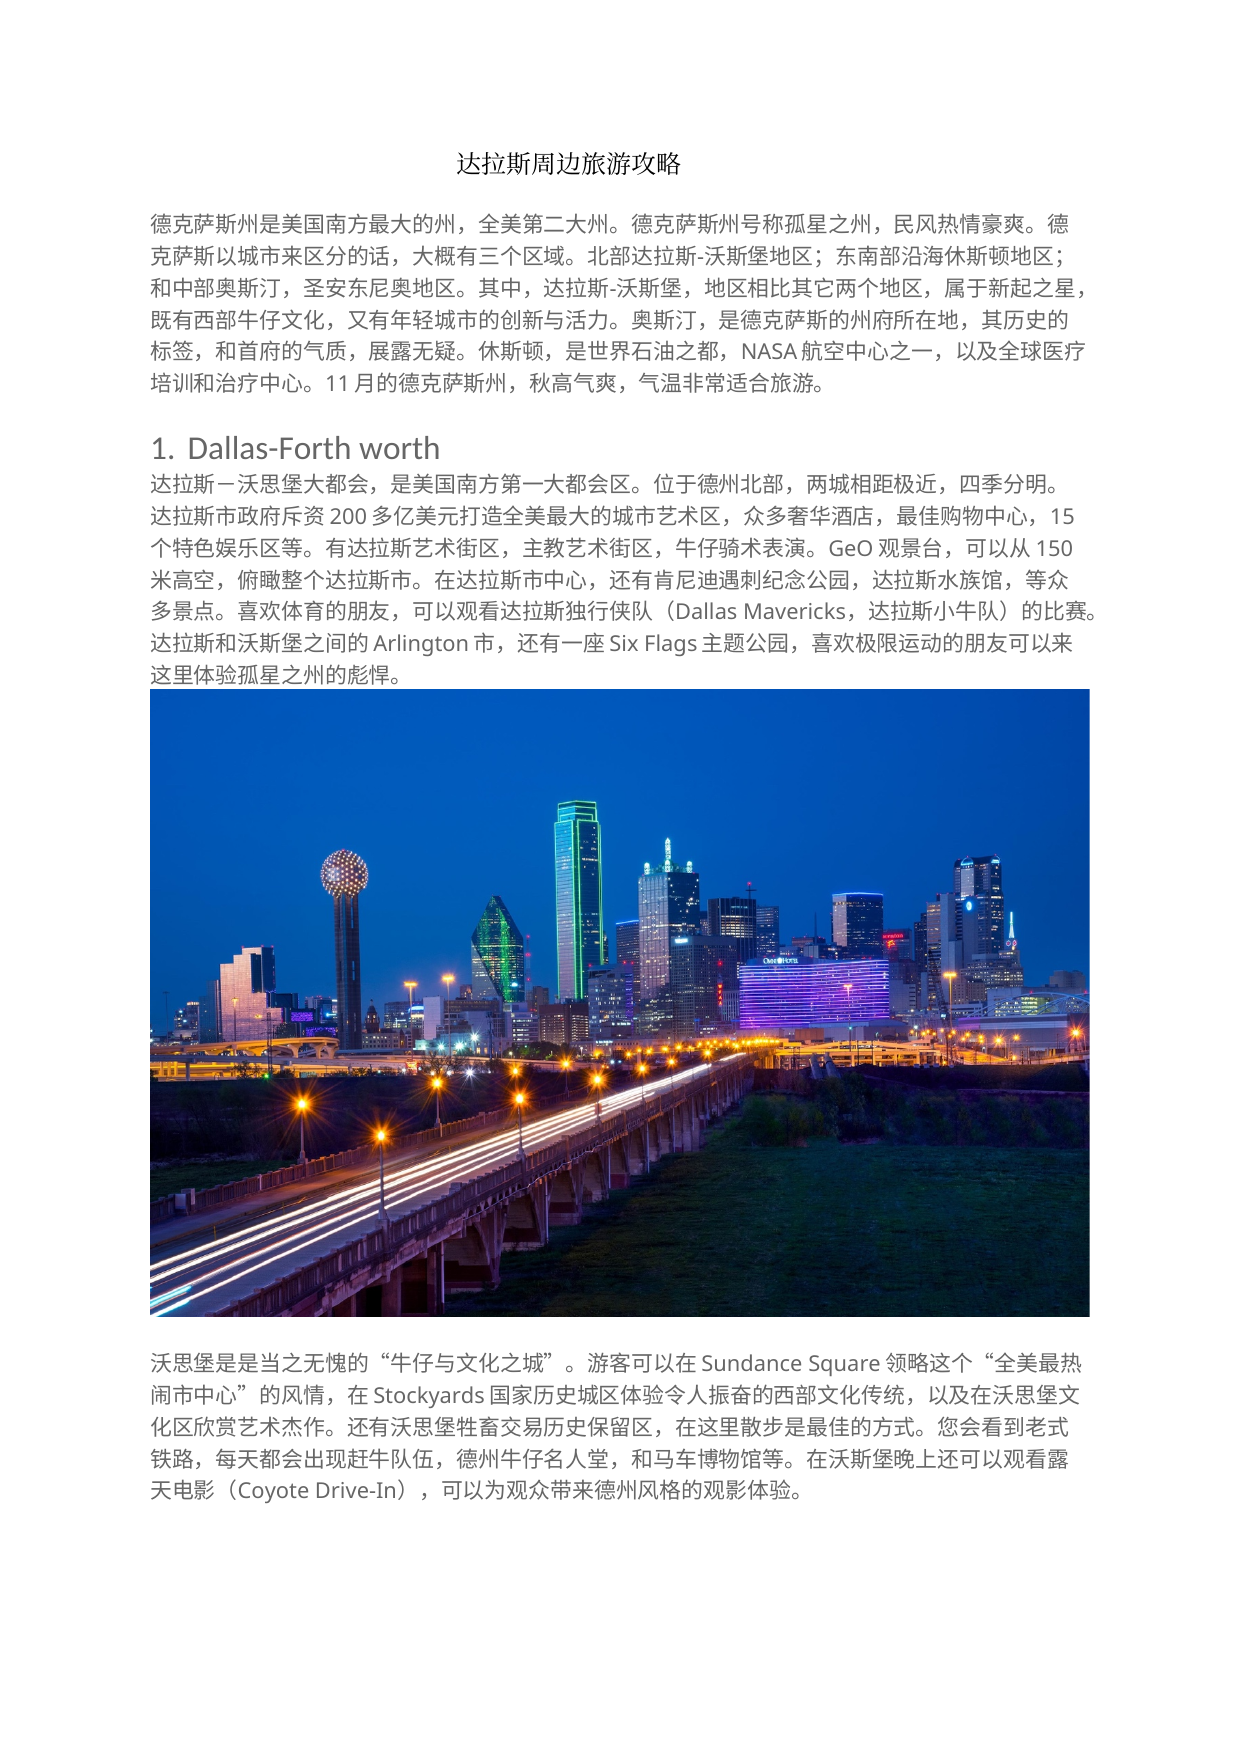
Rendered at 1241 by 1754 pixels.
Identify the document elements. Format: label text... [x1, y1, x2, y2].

text 达拉斯－沃思堡大都会，是美国南方第一大都会区。位于德州北部，两城相距极近，四季分明。达拉斯市政府斥资200多亿美元打造全美最大的城市艺术区，众多奢华酒店，最佳购物中心，15个特色娱乐区等。有达拉斯艺术街区，主教艺术街区，牛仔骑术表演。GeO观景台，可以从150米高空，俯瞰整个达拉斯市。在达拉斯市中心，还有肯尼迪遇刺纪念公园，达拉斯水族馆，等众多景点。喜欢体育的朋友，可以观看达拉斯独行侠队（Dallas Mavericks，达拉斯小牛队）的比赛。达拉斯和沃斯堡之间的Arlington市，还有一座Six Flags主题公园，喜欢极限运动的朋友可以来这里体验孤星之州的彪悍。 [150, 467, 1090, 689]
text 德克萨斯州是美国南方最大的州，全美第二大州。德克萨斯州号称孤星之州，民风热情豪爽。德克萨斯以城市来区分的话，大概有三个区域。北部达拉斯-沃斯堡地区；东南部沿海休斯顿地区；和中部奥斯汀，圣安东尼奥地区。其中，达拉斯-沃斯堡，地区相比其它两个地区，属于新起之星，既有西部牛仔文化，又有年轻城市的创新与活力。奥斯汀，是德克萨斯的州府所在地，其历史的标签，和首府的气质，展露无疑。休斯顿，是世界石油之都，NASA航空中心之一，以及全球医疗培训和治疗中心。11月的德克萨斯州，秋高气爽，气温非常适合旅游。 [150, 207, 1090, 398]
picture [150, 689, 1090, 1317]
text 沃思堡是是当之无愧的“牛仔与文化之城”。游客可以在Sundance Square领略这个“全美最热闹市中心”的风情，在Stockyards国家历史城区体验令人振奋的西部文化传统，以及在沃思堡文化区欣赏艺术杰作。还有沃思堡牲畜交易历史保留区，在这里散步是最佳的方式。您会看到老式铁路，每天都会出现赶牛队伍，德州牛仔名人堂，和马车博物馆等。在沃斯堡晚上还可以观看露天电影（Coyote Drive-In），可以为观众带来德州风格的观影体验。 [150, 1346, 1090, 1505]
list Dallas-Forth worth [150, 427, 1090, 467]
text 达拉斯周边旅游攻略 [150, 150, 1090, 179]
